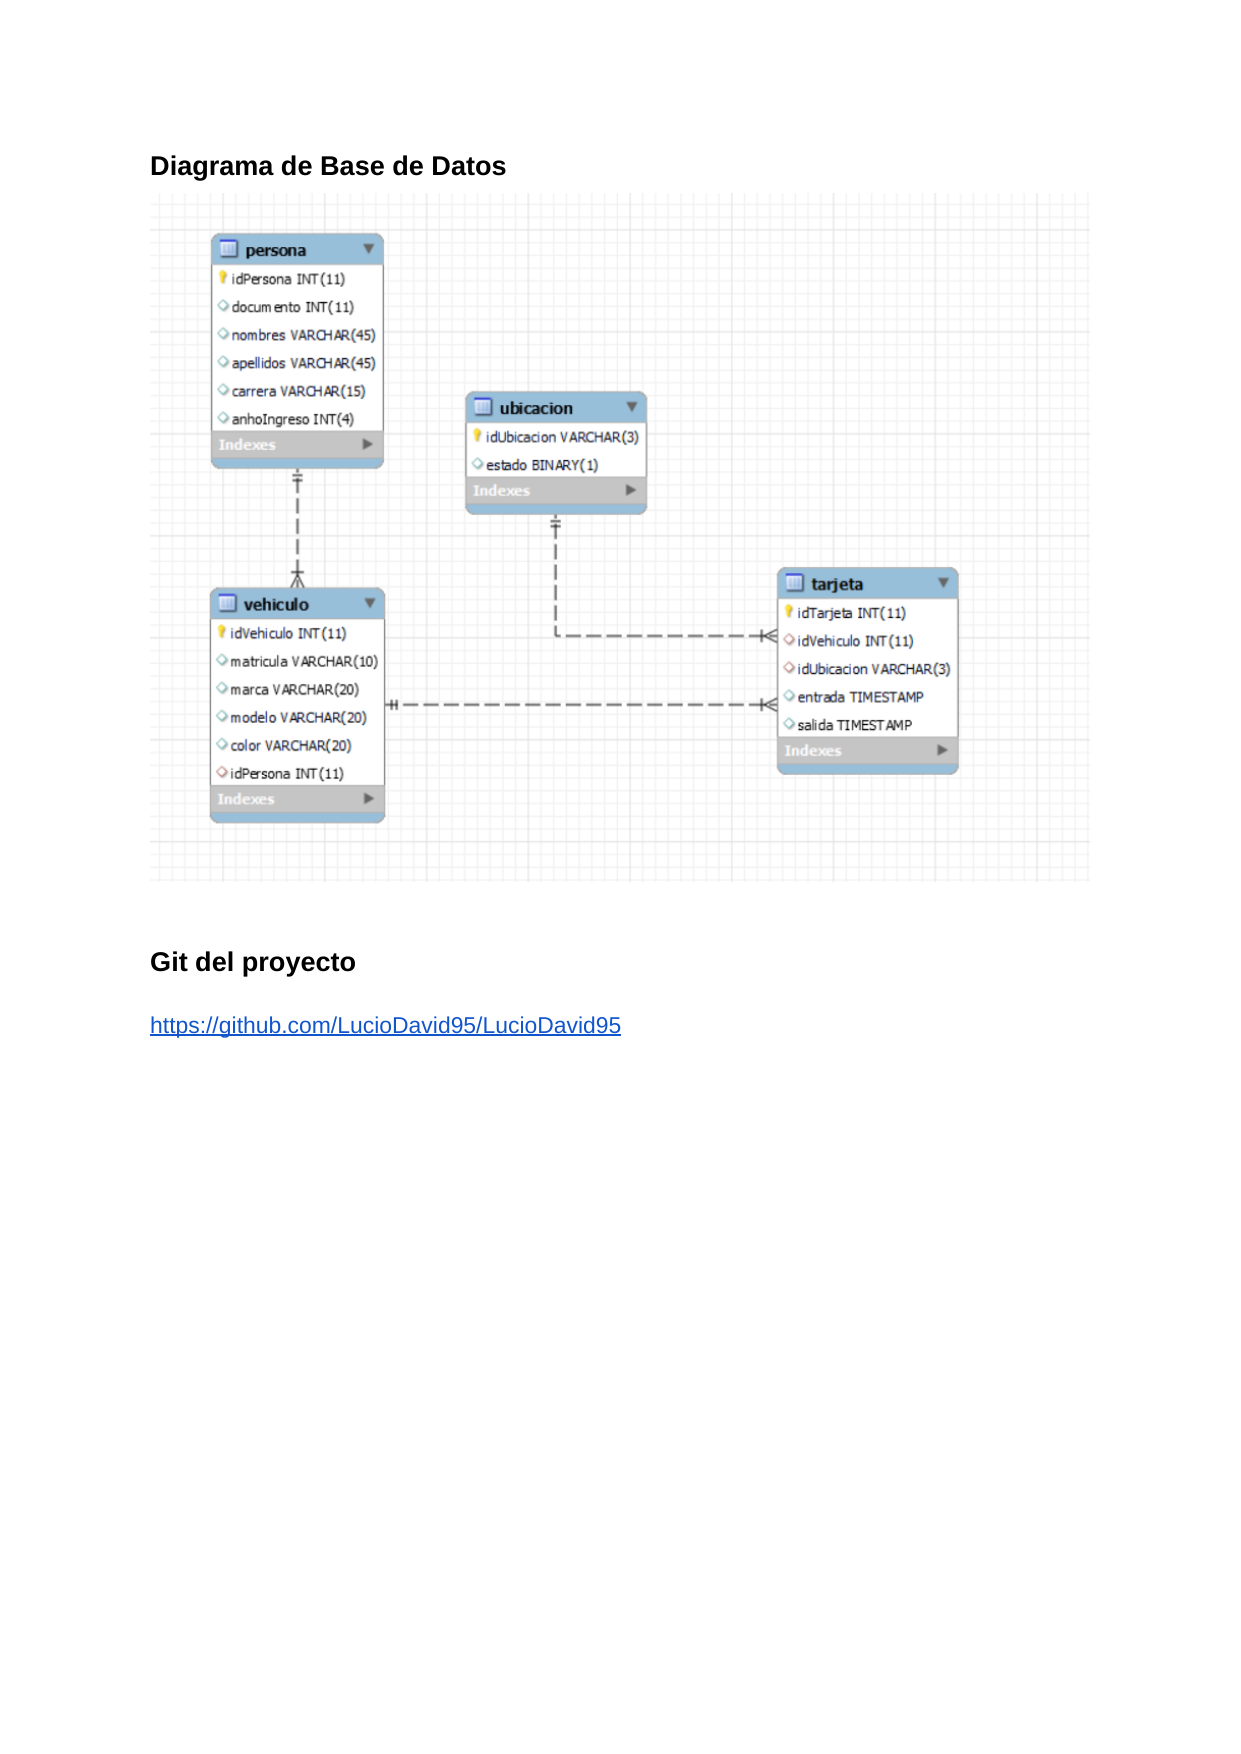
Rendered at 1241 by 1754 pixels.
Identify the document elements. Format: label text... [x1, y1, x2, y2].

text Git del proyecto [150, 946, 1090, 977]
picture [150, 193, 1091, 882]
subtitle Diagrama de Base de Datos [150, 150, 1090, 181]
text https://github.com/LucioDavid95/LucioDavid95 [150, 1012, 1090, 1038]
